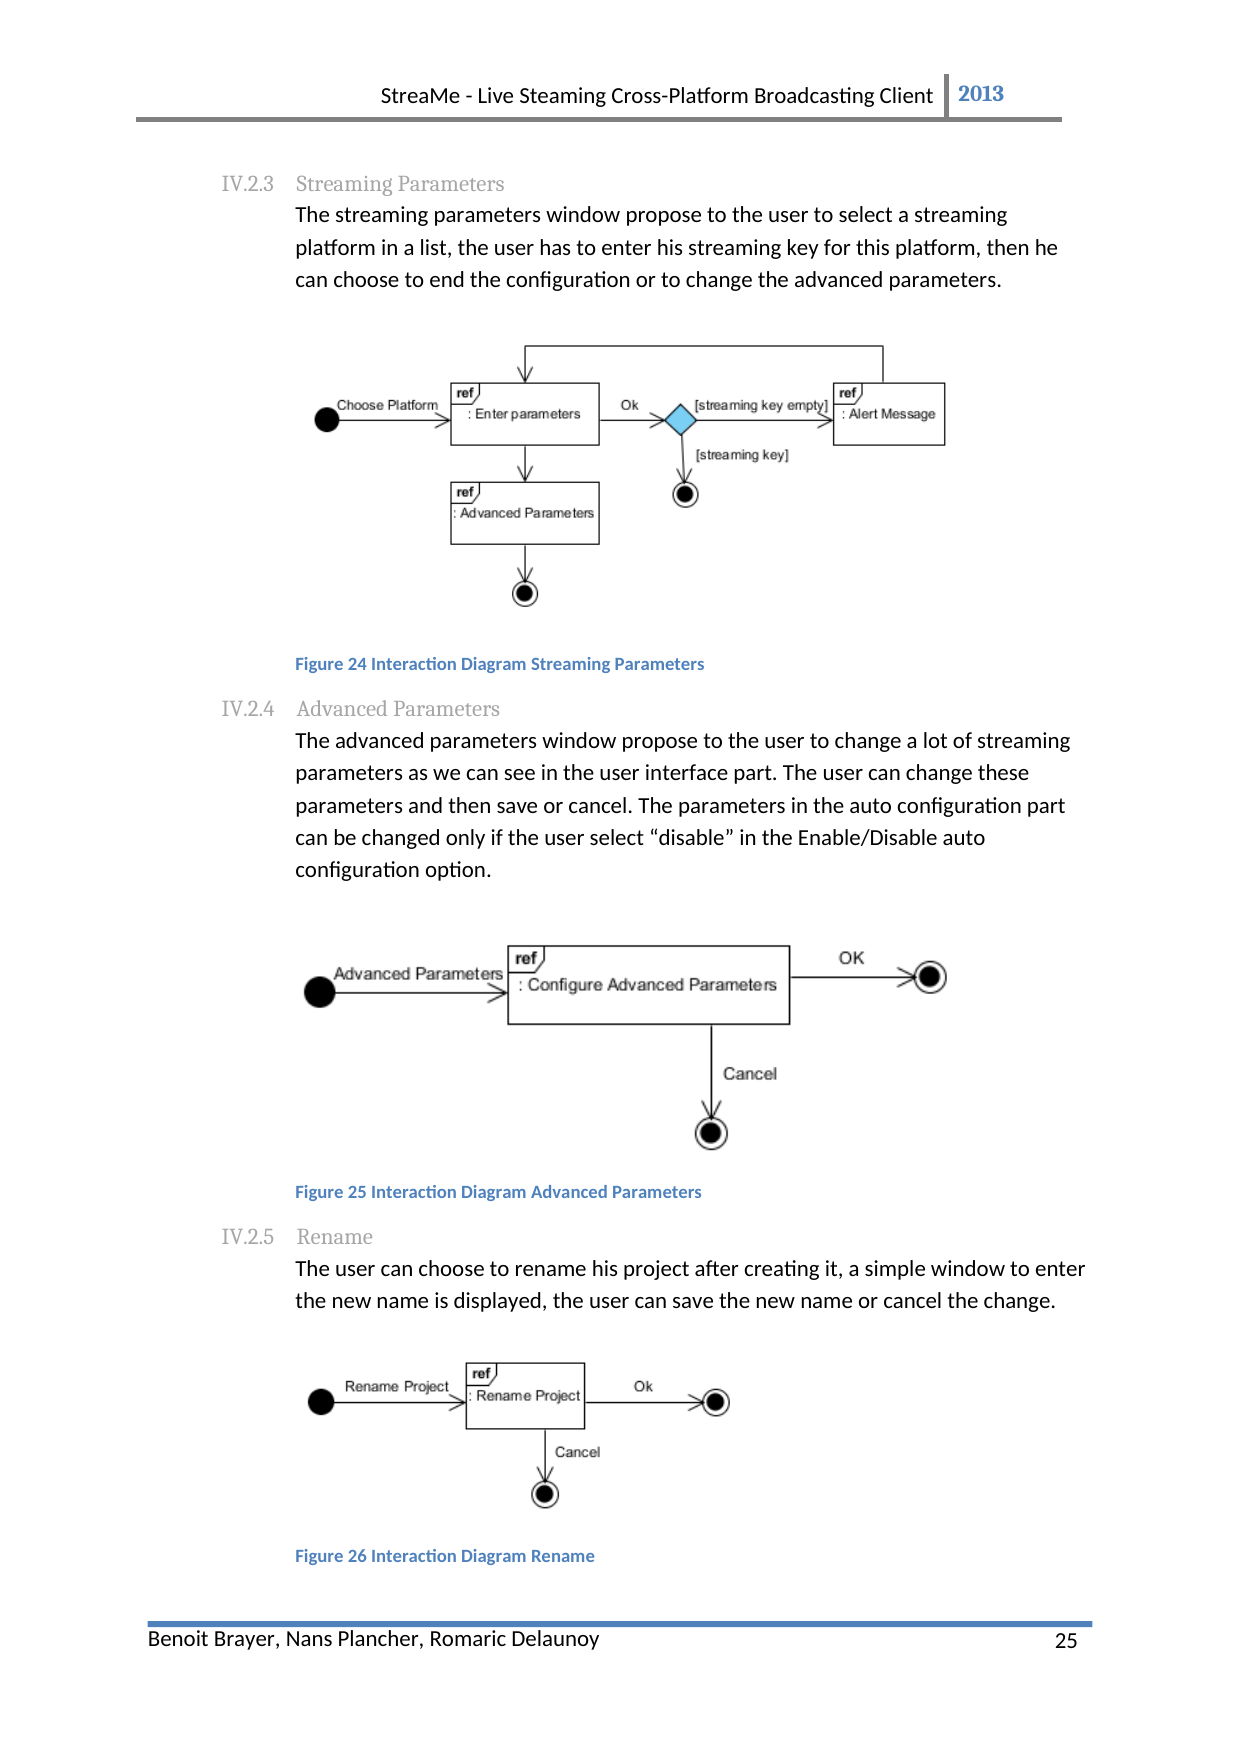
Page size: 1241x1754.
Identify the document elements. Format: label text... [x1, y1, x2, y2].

text The advanced parameters window propose to the user to change a lot of streaming parameters as we can see in the user interface part. The user can change these parameters and then save or cancel. The parameters in the auto configuration part can be changed only if the user select “disable” in the Enable/Disable auto configuration option. [295, 726, 1093, 883]
picture [295, 908, 972, 1155]
text Figure 24 Interaction Diagram Streaming Parameters [221, 652, 1093, 675]
text Figure 26 Interaction Diagram Rename [221, 1544, 1093, 1567]
text The user can choose to rename his project after creating it, a simple window to enter the new name is displayed, the user can save the new name or cancel the change. [295, 1254, 1093, 1314]
subtitle Advanced Parameters [221, 696, 1093, 722]
text Figure 25 Interaction Diagram Advanced Parameters [295, 1180, 1093, 1203]
subtitle Rename [221, 1224, 1093, 1250]
text The streaming parameters window propose to the user to select a streaming platform in a list, the user has to enter his streaming key for this platform, then he can choose to end the configuration or to change the advanced parameters. [295, 201, 1093, 293]
picture [295, 1339, 747, 1519]
picture [295, 317, 980, 628]
subtitle Streaming Parameters [221, 170, 1093, 197]
